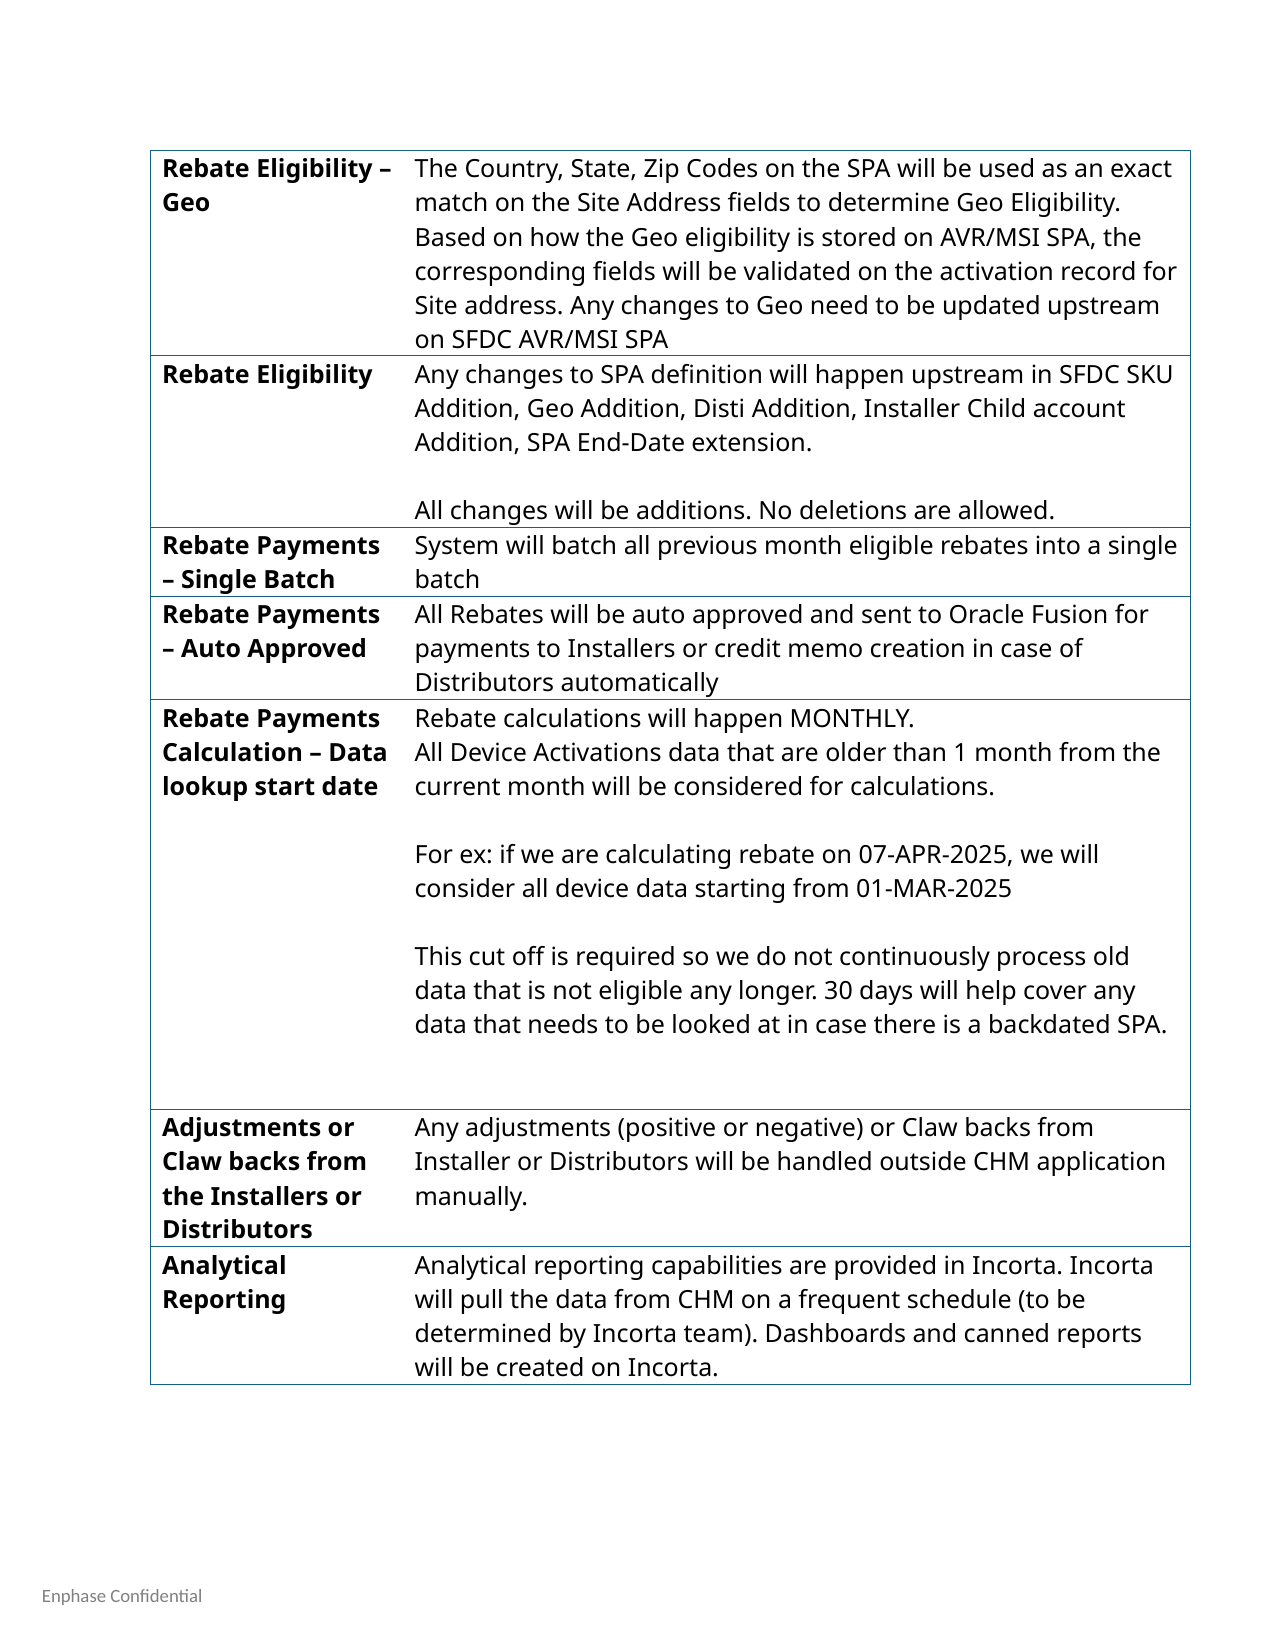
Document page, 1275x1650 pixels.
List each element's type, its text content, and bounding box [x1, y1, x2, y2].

table_cell Rebate Eligibility – Geo [151, 151, 403, 355]
table_cell Analytical Reporting [151, 1247, 403, 1383]
table_cell All Rebates will be auto approved and sent to Oracle Fusion for payments to Installers or credit memo creation in case of Distributors automatically [403, 597, 1190, 699]
table_cell Rebate Payments – Single Batch [151, 528, 403, 596]
table_cell Adjustments or Claw backs from the Installers or Distributors [151, 1110, 403, 1246]
table_cell System will batch all previous month eligible rebates into a single batch [403, 528, 1190, 596]
table_cell The Country, State, Zip Codes on the SPA will be used as an exact match on the Site Address fields to determine Geo Eligibility. Based on how the Geo eligibility is stored on AVR/MSI SPA, the corresponding fields will be validated on the activation record for Site address. Any changes to Geo need to be updated upstream on SFDC AVR/MSI SPA [403, 151, 1190, 355]
table_cell Any changes to SPA definition will happen upstream in SFDC SKU Addition, Geo Addition, Disti Addition, Installer Child account Addition, SPA End-Date extension. All changes will be additions. No deletions are allowed. [403, 356, 1190, 527]
table_cell Rebate Eligibility [151, 356, 403, 527]
table_cell Rebate calculations will happen MONTHLY. All Device Activations data that are older than 1 month from the current month will be considered for calculations. For ex: if we are calculating rebate on 07-APR-2025, we will consider all device data starting from 01-MAR-2025 This cut off is required so we do not continuously process old data that is not eligible any longer. 30 days will help cover any data that needs to be looked at in case there is a backdated SPA. [403, 700, 1190, 1109]
table_cell Rebate Payments Calculation – Data lookup start date [151, 700, 403, 1109]
table_cell Any adjustments (positive or negative) or Claw backs from Installer or Distributors will be handled outside CHM application manually. [403, 1110, 1190, 1246]
table_cell Rebate Payments – Auto Approved [151, 597, 403, 699]
table_cell Analytical reporting capabilities are provided in Incorta. Incorta will pull the data from CHM on a frequent schedule (to be determined by Incorta team). Dashboards and canned reports will be created on Incorta. [403, 1247, 1190, 1383]
